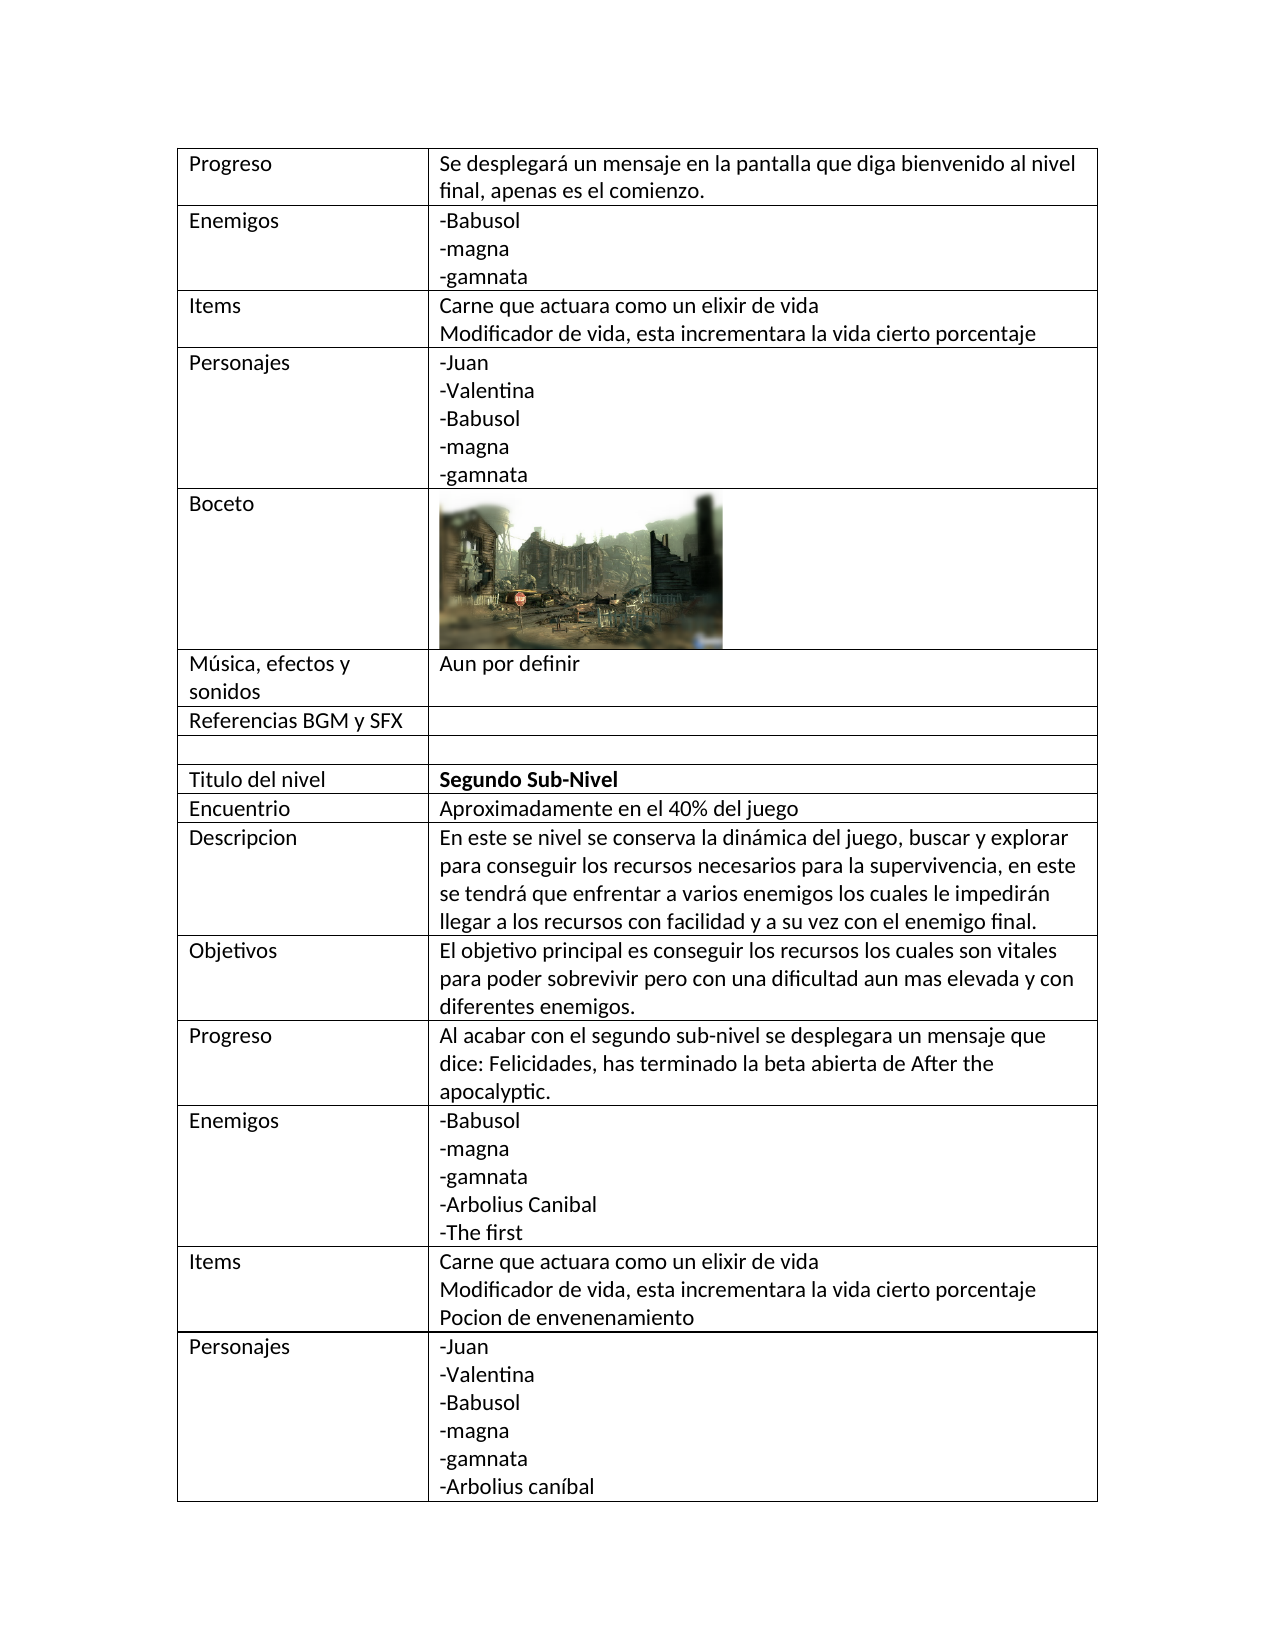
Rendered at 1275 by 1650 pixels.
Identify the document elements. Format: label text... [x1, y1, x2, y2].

table_cell Aproximadamente en el 40% del juego [429, 794, 1097, 822]
table_cell [429, 707, 1097, 734]
table_cell Aun por definir [429, 650, 1097, 706]
table_cell El objetivo principal es conseguir los recursos los cuales son vitales para poder sobrevivir pero con una dificultad aun mas elevada y con diferentes enemigos. [429, 936, 1097, 1020]
table_cell Descripcion [178, 823, 428, 935]
table_cell -Juan -Valentina -Babusol -magna -gamnata [429, 348, 1097, 488]
table_cell Items [178, 1247, 428, 1331]
table_cell Progreso [178, 1021, 428, 1105]
table_cell Personajes [178, 348, 428, 488]
table_cell Encuentrio [178, 794, 428, 822]
table_cell Titulo del nivel [178, 765, 428, 793]
table_cell Progreso [178, 149, 428, 205]
table_cell Objetivos [178, 936, 428, 1020]
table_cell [429, 1333, 1097, 1501]
table_cell Se desplegará un mensaje en la pantalla que diga bienvenido al nivel final, apenas es el comienzo. [429, 149, 1097, 205]
table_cell Enemigos [178, 206, 428, 290]
table_cell Enemigos [178, 1106, 428, 1246]
table_cell [723, 489, 1097, 648]
table_cell [429, 736, 1097, 764]
table_cell Carne que actuara como un elixir de vida Modificador de vida, esta incrementara la vida cierto porcentaje [429, 291, 1097, 347]
table_cell [178, 736, 428, 764]
picture [439, 489, 723, 649]
table_cell [429, 489, 439, 648]
table_cell Boceto [178, 489, 428, 648]
table_cell Referencias BGM y SFX [178, 707, 428, 734]
table_cell Música, efectos y sonidos [178, 650, 428, 706]
table_cell Carne que actuara como un elixir de vida Modificador de vida, esta incrementara la vida cierto porcentaje Pocion de envenenamiento [429, 1247, 1097, 1331]
table_cell Items [178, 291, 428, 347]
table_cell Segundo Sub-Nivel [429, 765, 1097, 793]
table_cell Al acabar con el segundo sub-nivel se desplegara un mensaje que dice: Felicidades, has terminado la beta abierta de After the apocalyptic. [429, 1021, 1097, 1105]
table_cell En este se nivel se conserva la dinámica del juego, buscar y explorar para conseguir los recursos necesarios para la supervivencia, en este se tendrá que enfrentar a varios enemigos los cuales le impedirán llegar a los recursos con facilidad y a su vez con el enemigo final. [429, 823, 1097, 935]
table_cell -Babusol -magna -gamnata -Arbolius Canibal -The first [429, 1106, 1097, 1246]
table_cell -Babusol -magna -gamnata [429, 206, 1097, 290]
table_cell Personajes [178, 1333, 428, 1501]
